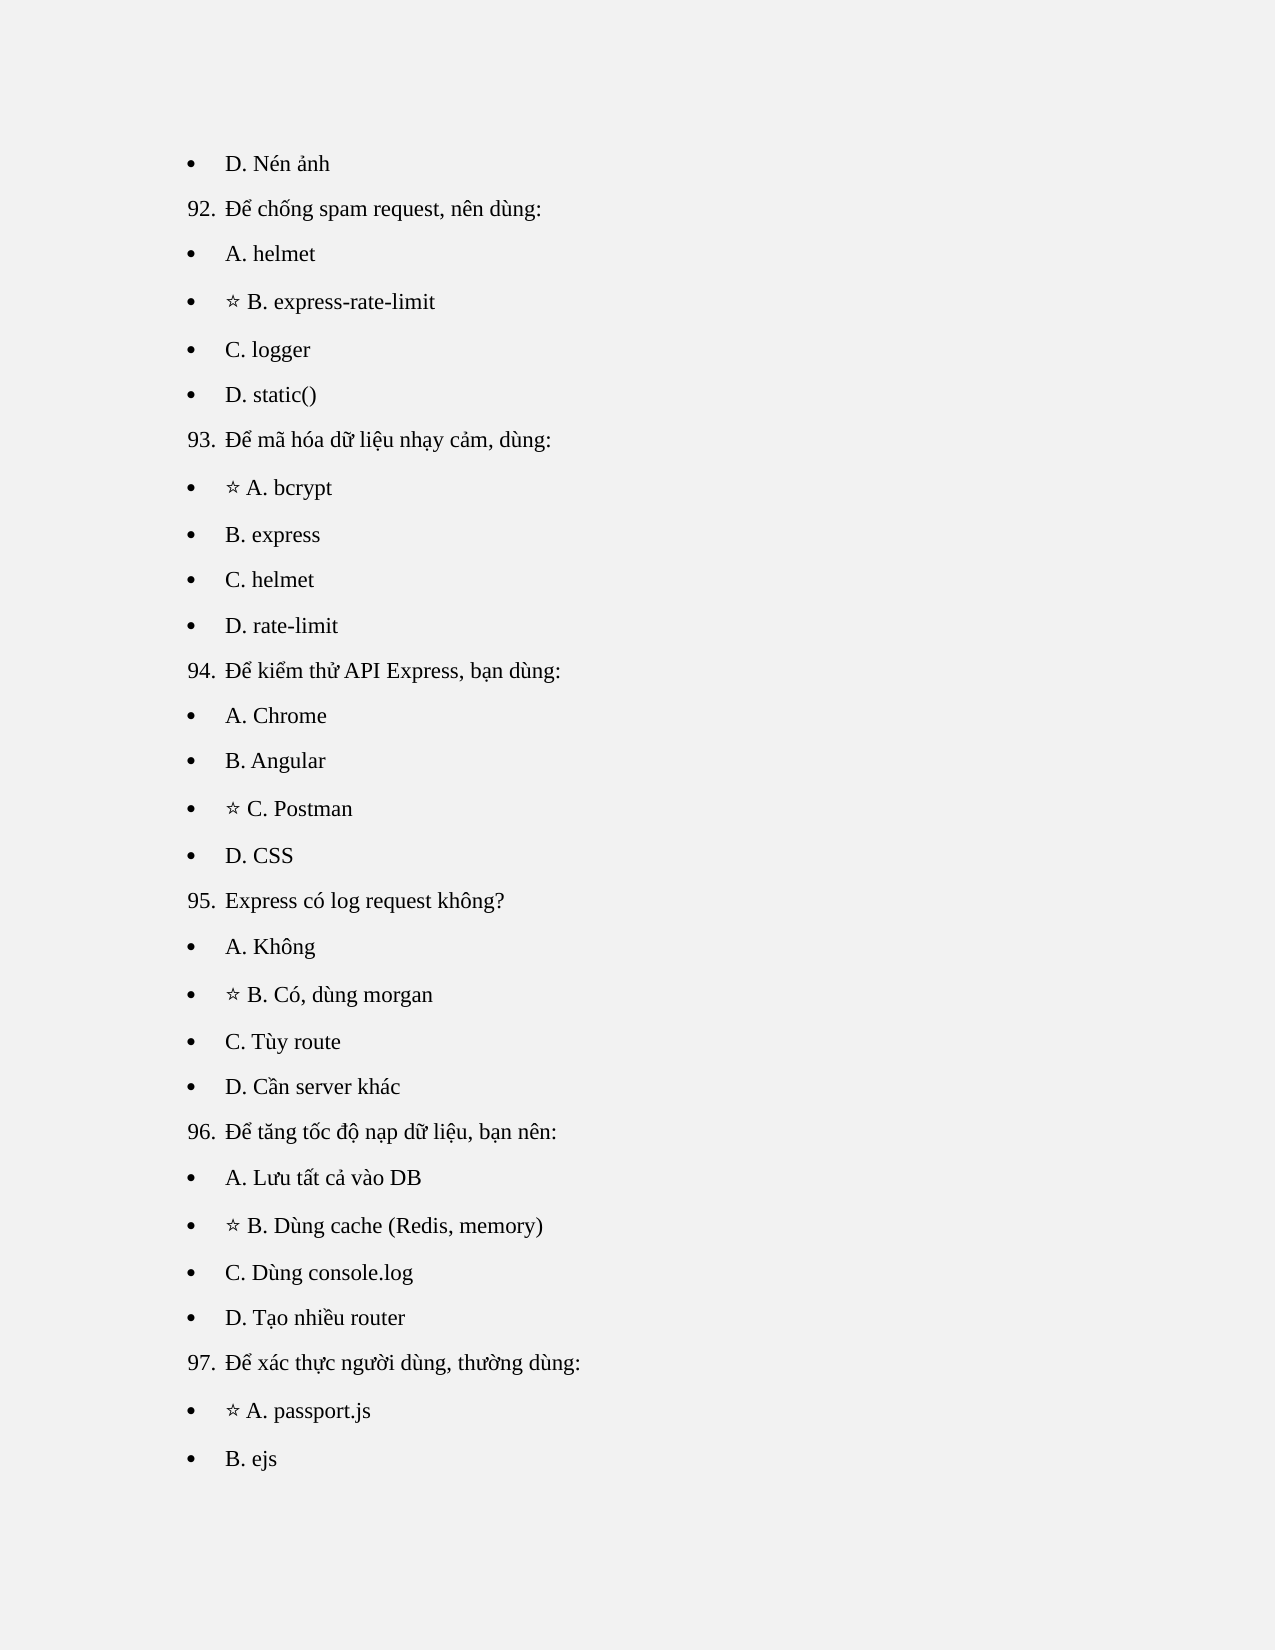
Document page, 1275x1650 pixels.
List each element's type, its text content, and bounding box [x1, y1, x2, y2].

list ⭐ B. express-rate-limit [187, 285, 1125, 317]
list C. logger [187, 336, 1125, 362]
list A. Không [187, 933, 1125, 959]
list Express có log request không? [187, 888, 1125, 914]
list C. Dùng console.log [187, 1259, 1125, 1285]
list Để chống spam request, nên dùng: [187, 195, 1125, 221]
list B. express [187, 521, 1125, 548]
list C. Tùy route [187, 1028, 1125, 1054]
list A. helmet [187, 240, 1125, 267]
list D. rate-limit [187, 612, 1125, 638]
list D. Cần server khác [187, 1073, 1125, 1100]
list C. helmet [187, 567, 1125, 593]
list Để kiểm thử API Express, bạn dùng: [187, 657, 1125, 683]
list ⭐ A. bcrypt [187, 471, 1125, 502]
list D. Tạo nhiều router [187, 1304, 1125, 1331]
list ⭐ B. Có, dùng morgan [187, 978, 1125, 1009]
list Để xác thực người dùng, thường dùng: [187, 1349, 1125, 1376]
list A. Lưu tất cả vào DB [187, 1163, 1125, 1190]
list B. Angular [187, 747, 1125, 773]
list Để mã hóa dữ liệu nhạy cảm, dùng: [187, 426, 1125, 452]
list B. ejs [187, 1445, 1125, 1471]
list ⭐ C. Postman [187, 792, 1125, 823]
list D. Nén ảnh [187, 150, 1125, 176]
list ⭐ A. passport.js [187, 1394, 1125, 1426]
list ⭐ B. Dùng cache (Redis, memory) [187, 1209, 1125, 1240]
list Để tăng tốc độ nạp dữ liệu, bạn nên: [187, 1118, 1125, 1145]
list A. Chrome [187, 702, 1125, 728]
list D. static() [187, 381, 1125, 407]
list D. CSS [187, 842, 1125, 869]
